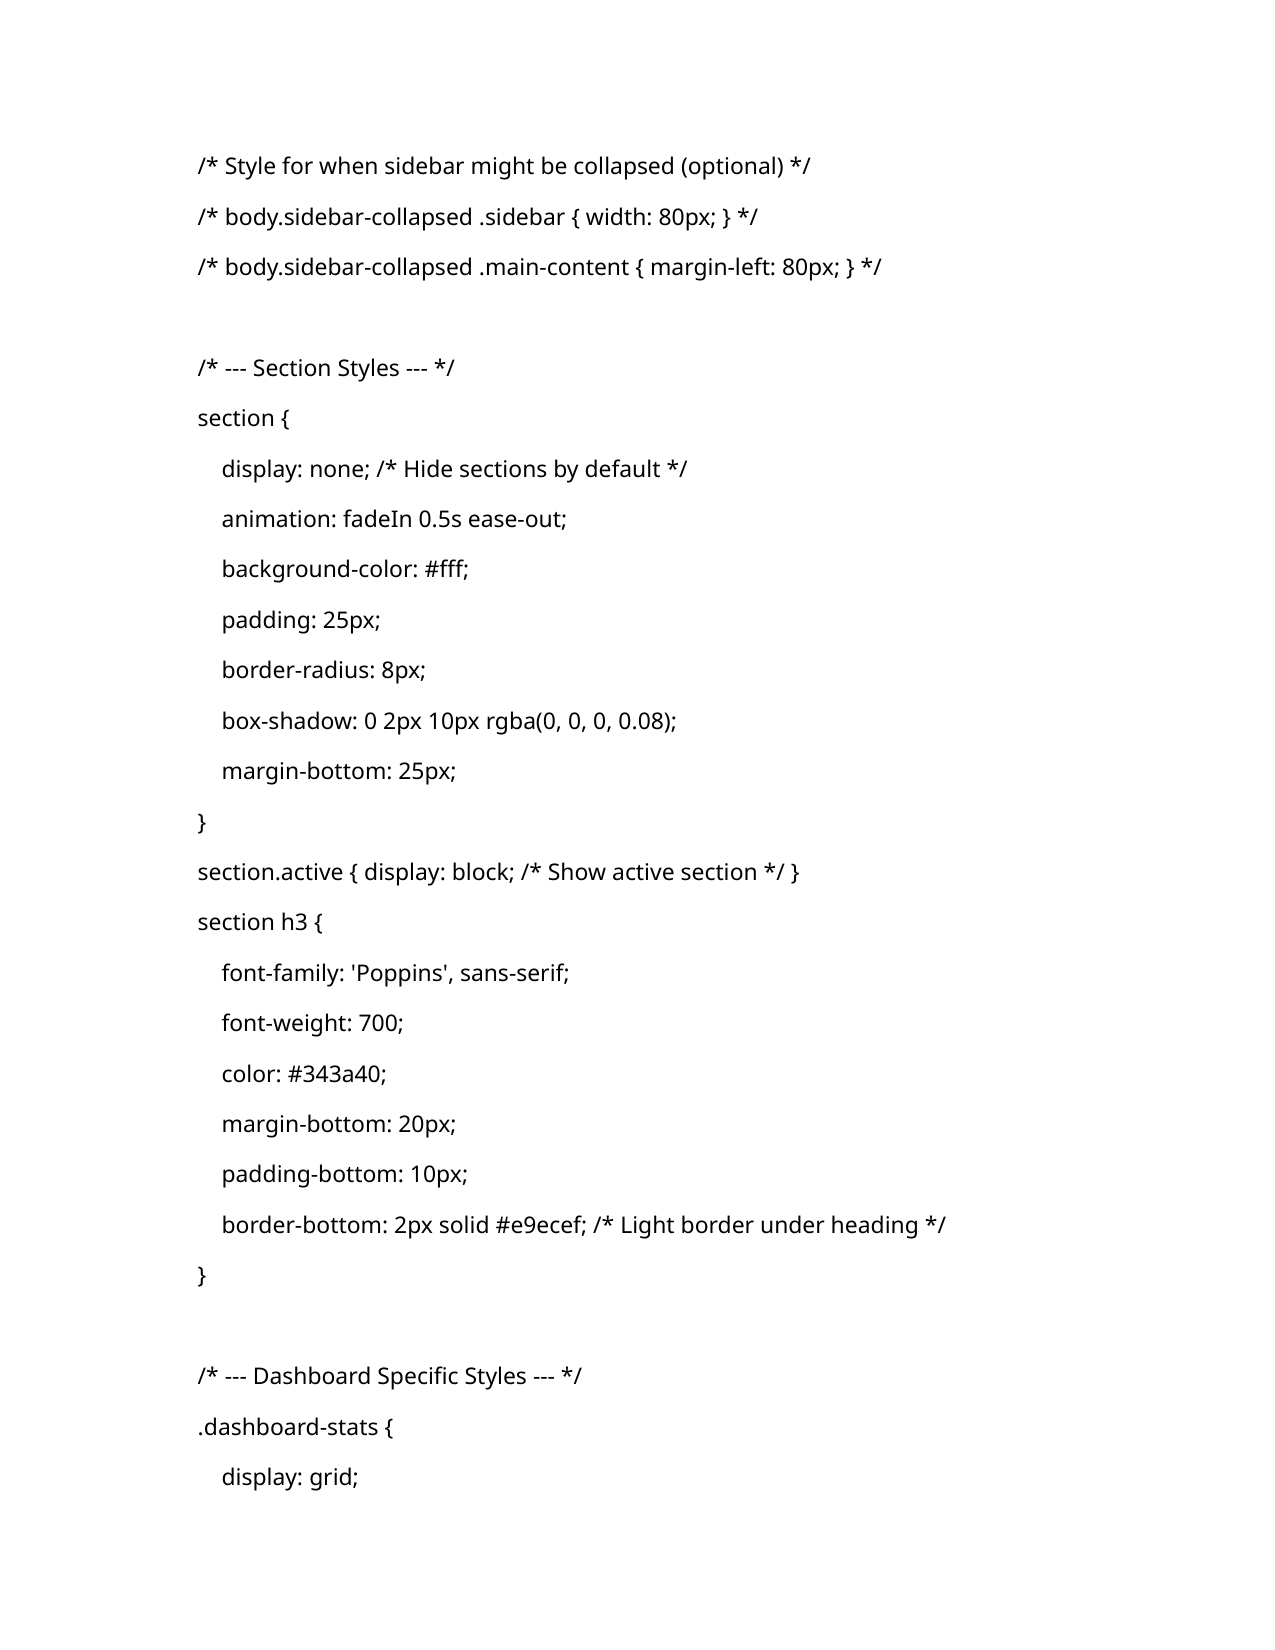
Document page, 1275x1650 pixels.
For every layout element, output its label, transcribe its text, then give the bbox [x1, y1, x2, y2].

text /* body.sidebar-collapsed .sidebar { width: 80px; } */ [150, 200, 1125, 232]
text margin-bottom: 25px; [150, 755, 1125, 786]
text section { [150, 402, 1125, 433]
text } [150, 1259, 1125, 1290]
text animation: fadeIn 0.5s ease-out; [150, 503, 1125, 534]
text font-weight: 700; [150, 1007, 1125, 1038]
text display: grid; [150, 1461, 1125, 1492]
text padding: 25px; [150, 604, 1125, 635]
text } [150, 805, 1125, 837]
text display: none; /* Hide sections by default */ [150, 452, 1125, 484]
text border-bottom: 2px solid #e9ecef; /* Light border under heading */ [150, 1209, 1125, 1240]
text padding-bottom: 10px; [150, 1158, 1125, 1189]
text section.active { display: block; /* Show active section */ } [150, 856, 1125, 887]
text /* --- Dashboard Specific Styles --- */ [150, 1360, 1125, 1391]
text box-shadow: 0 2px 10px rgba(0, 0, 0, 0.08); [150, 704, 1125, 736]
text background-color: #fff; [150, 553, 1125, 584]
text border-radius: 8px; [150, 654, 1125, 685]
text /* Style for when sidebar might be collapsed (optional) */ [150, 150, 1125, 181]
text font-family: 'Poppins', sans-serif; [150, 957, 1125, 988]
text /* body.sidebar-collapsed .main-content { margin-left: 80px; } */ [150, 251, 1125, 282]
text section h3 { [150, 906, 1125, 937]
text color: #343a40; [150, 1057, 1125, 1089]
text margin-bottom: 20px; [150, 1108, 1125, 1139]
text .dashboard-stats { [150, 1410, 1125, 1442]
text /* --- Section Styles --- */ [150, 352, 1125, 383]
